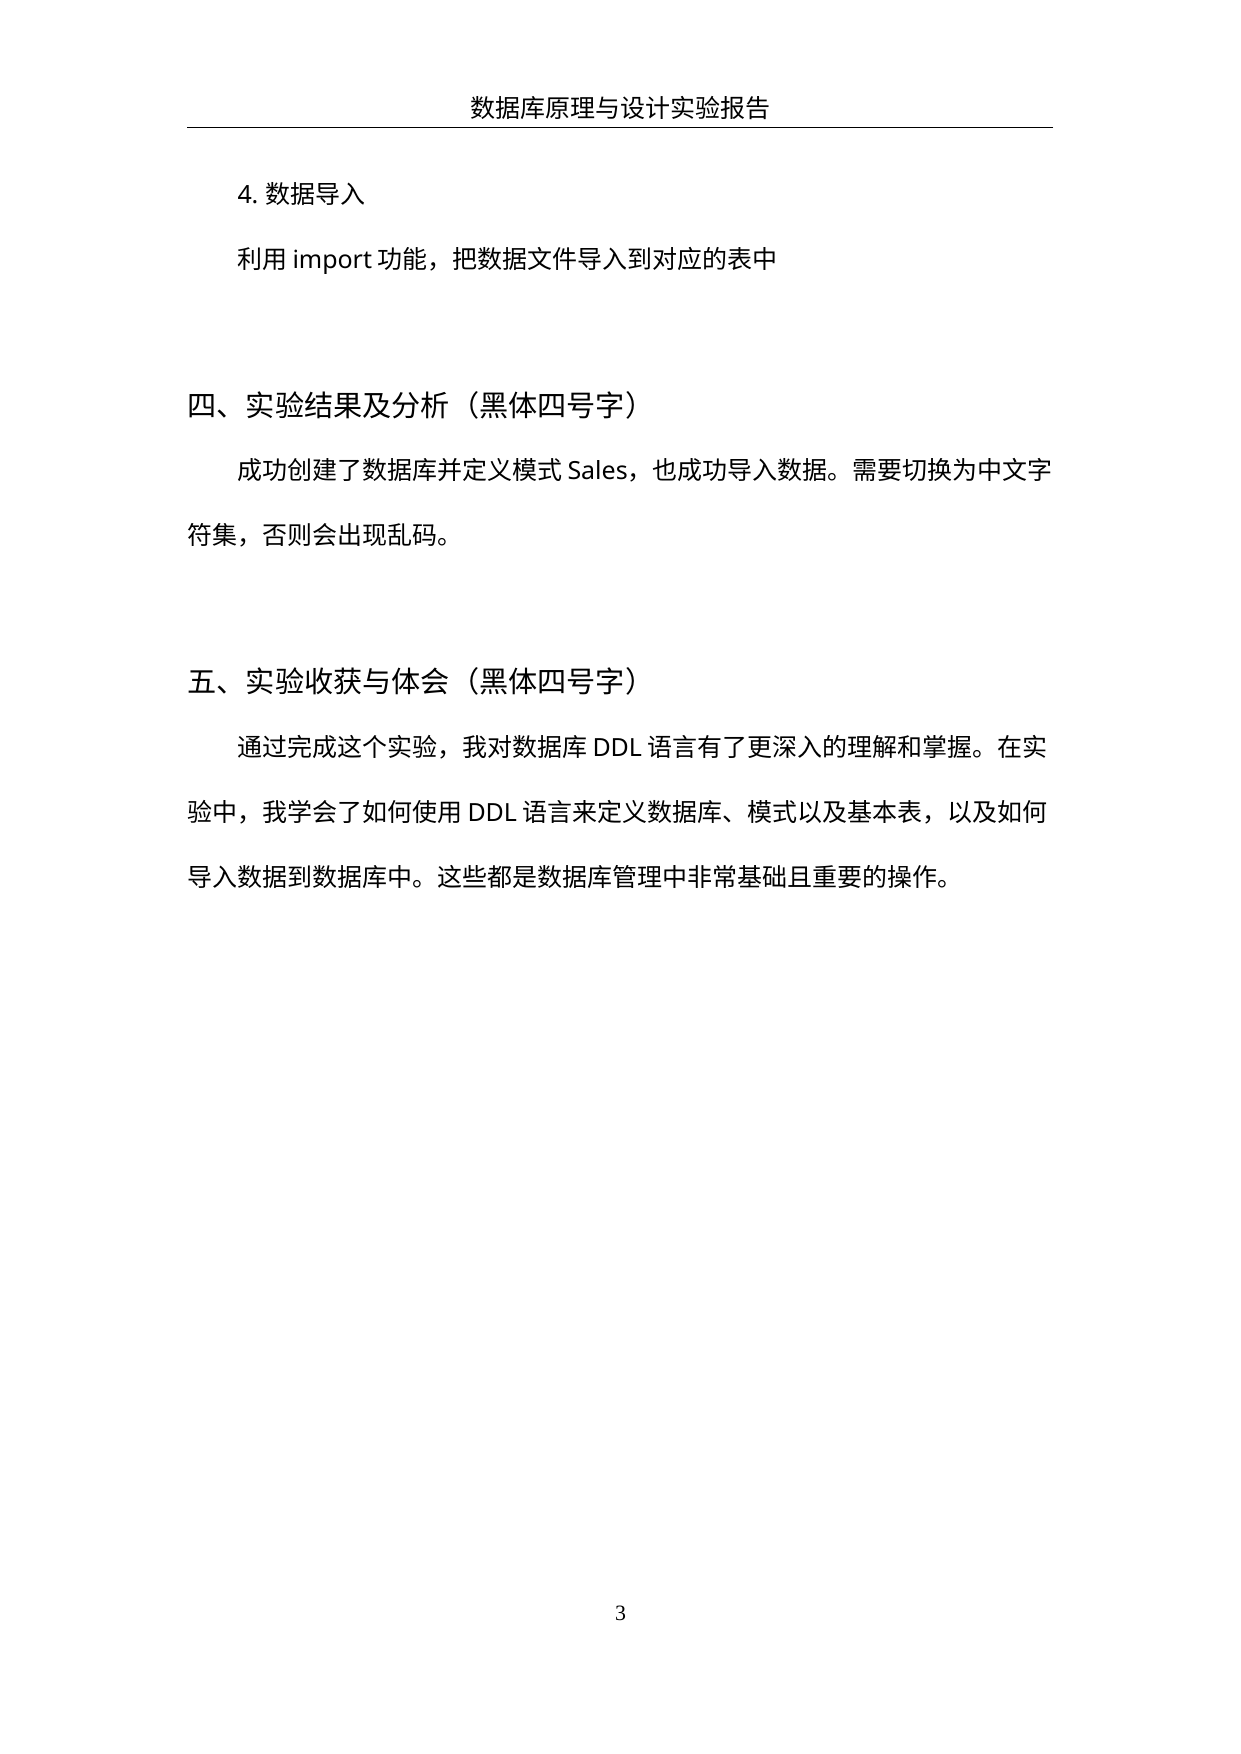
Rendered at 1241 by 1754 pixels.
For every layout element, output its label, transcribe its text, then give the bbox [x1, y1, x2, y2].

text 通过完成这个实验，我对数据库DDL语言有了更深入的理解和掌握。在实验中，我学会了如何使用DDL语言来定义数据库、模式以及基本表，以及如何导入数据到数据库中。这些都是数据库管理中非常基础且重要的操作。 [187, 713, 1053, 908]
text 成功创建了数据库并定义模式Sales，也成功导入数据。需要切换为中文字符集，否则会出现乱码。 [187, 436, 1053, 566]
text 利用import功能，把数据文件导入到对应的表中 [187, 225, 1053, 290]
text 4. 数据导入 [187, 160, 1053, 225]
text 五、实验收获与体会（黑体四号字） [187, 648, 1053, 713]
text 四、实验结果及分析（黑体四号字） [187, 371, 1053, 436]
